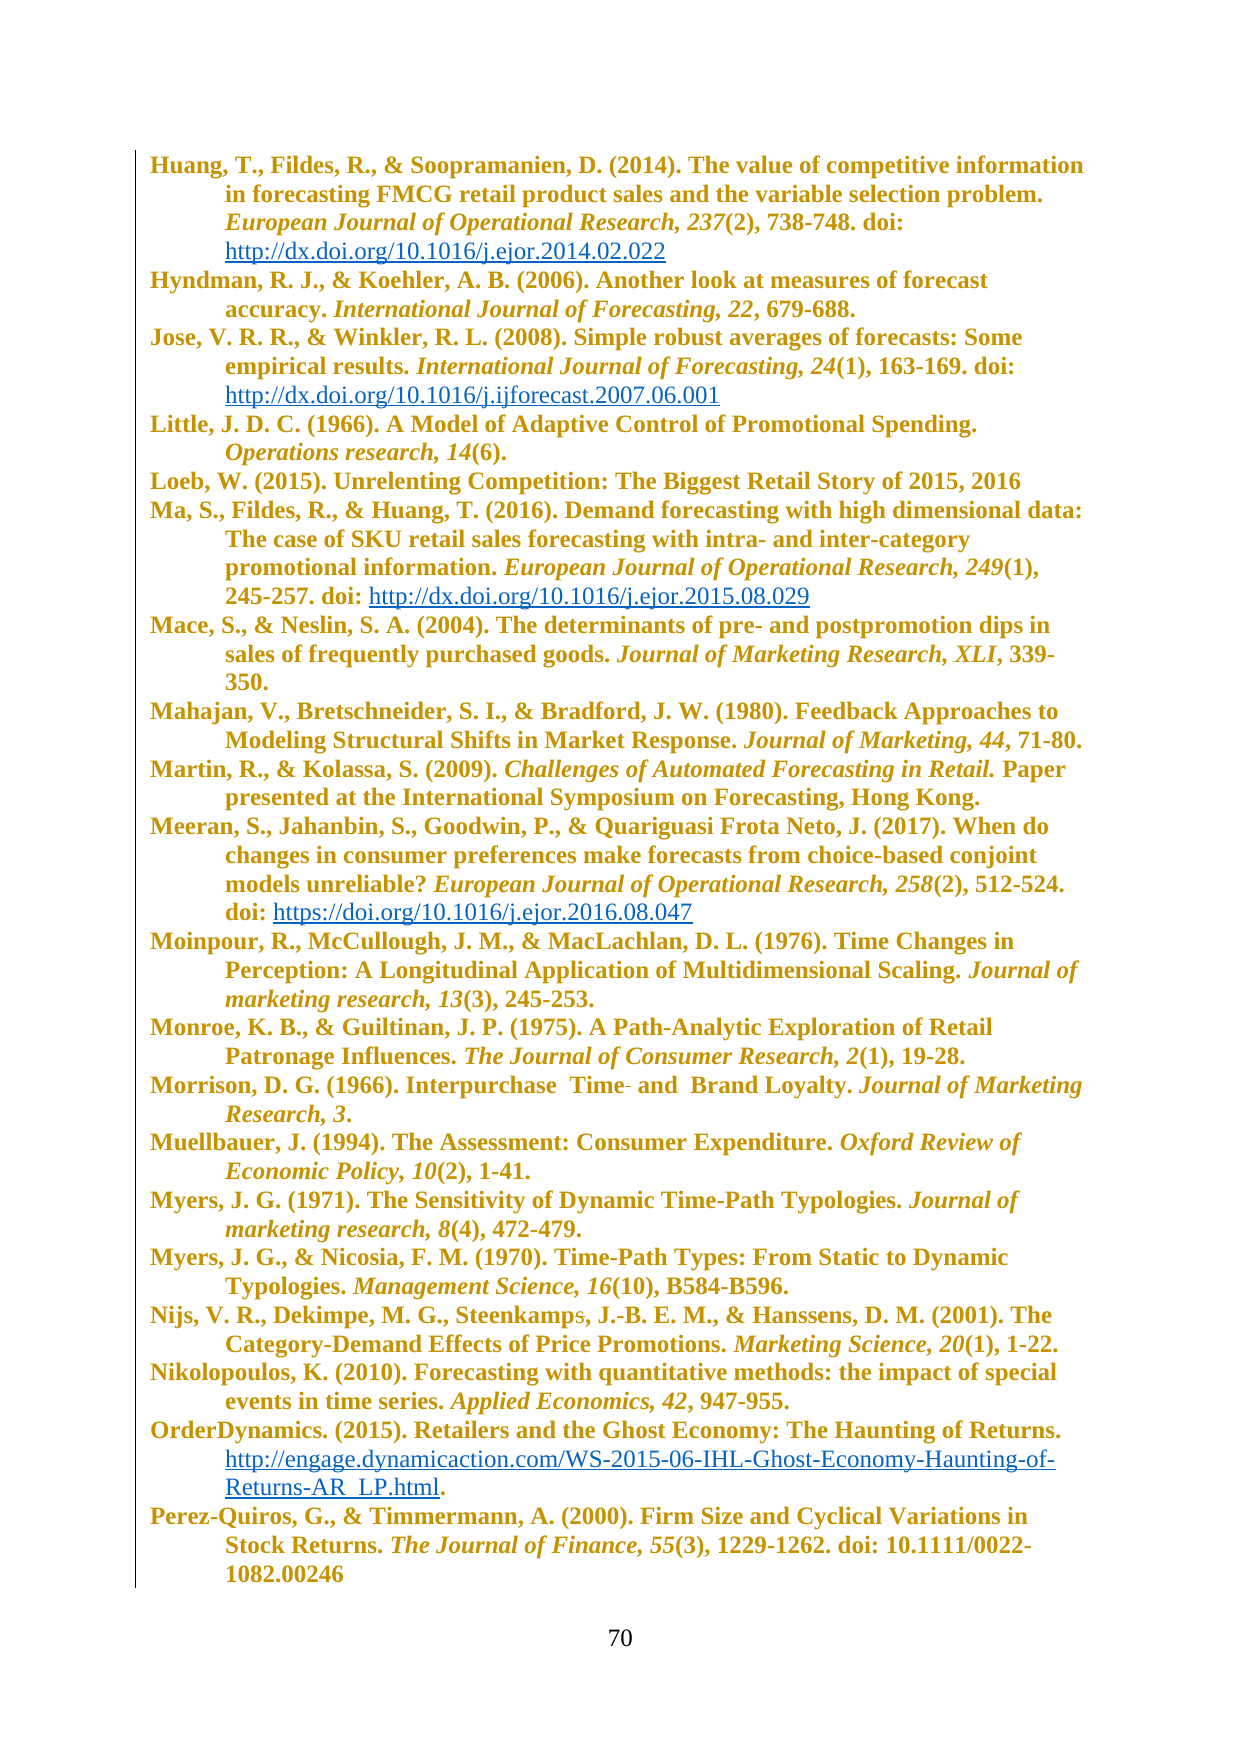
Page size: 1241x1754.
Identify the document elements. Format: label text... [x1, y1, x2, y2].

text Perez-Quiros, G., & Timmermann, A. (2000). Firm Size and Cyclical Variations in Stock Returns. The Journal of Finance, 55(3), 1229-1262. doi: 10.1111/0022-1082.00246 [150, 1501, 1090, 1587]
text Moinpour, R., McCullough, J. M., & MacLachlan, D. L. (1976). Time Changes in Perception: A Longitudinal Application of Multidimensional Scaling. Journal of marketing research, 13(3), 245-253. [150, 926, 1090, 1012]
text Monroe, K. B., & Guiltinan, J. P. (1975). A Path-Analytic Exploration of Retail Patronage Influences. The Journal of Consumer Research, 2(1), 19-28. [150, 1012, 1090, 1070]
text Ma, S., Fildes, R., & Huang, T. (2016). Demand forecasting with high dimensional data: The case of SKU retail sales forecasting with intra- and inter-category promotional information. European Journal of Operational Research, 249(1), 245-257. doi: http://dx.doi.org/10.1016/j.ejor.2015.08.029 [150, 495, 1090, 610]
text Mahajan, V., Bretschneider, S. I., & Bradford, J. W. (1980). Feedback Approaches to Modeling Structural Shifts in Market Response. Journal of Marketing, 44, 71-80. [150, 696, 1090, 754]
text Nikolopoulos, K. (2010). Forecasting with quantitative methods: the impact of special events in time series. Applied Economics, 42, 947-955. [150, 1357, 1090, 1415]
text Jose, V. R. R., & Winkler, R. L. (2008). Simple robust averages of forecasts: Some empirical results. International Journal of Forecasting, 24(1), 163-169. doi: http://dx.doi.org/10.1016/j.ijforecast.2007.06.001 [150, 322, 1090, 409]
text Nijs, V. R., Dekimpe, M. G., Steenkamp, J.-B. E. M., & Hanssens, D. M. (2001). The Category-Demand Effects of Price Promotions. Marketing Science, 20(1), 1-22. [150, 1300, 1090, 1357]
text Myers, J. G. (1971). The Sensitivity of Dynamic Time-Path Typologies. Journal of marketing research, 8(4), 472-479. [150, 1185, 1090, 1242]
text Hyndman, R. J., & Koehler, A. B. (2006). Another look at measures of forecast accuracy. International Journal of Forecasting, 22, 679-688. [150, 265, 1090, 322]
text OrderDynamics. (2015). Retailers and the Ghost Economy: The Haunting of Returns. http://engage.dynamicaction.com/WS-2015-06-IHL-Ghost-Economy-Haunting-of-Returns-AR_LP.html. [150, 1415, 1090, 1501]
text Mace, S., & Neslin, S. A. (2004). The determinants of pre- and postpromotion dips in sales of frequently purchased goods. Journal of Marketing Research, XLI, 339-350. [150, 610, 1090, 696]
text Loeb, W. (2015). Unrelenting Competition: The Biggest Retail Story of 2015, 2016 [150, 466, 1090, 495]
text Muellbauer, J. (1994). The Assessment: Consumer Expenditure. Oxford Review of Economic Policy, 10(2), 1-41. [150, 1127, 1090, 1185]
text Morrison, D. G. (1966). Interpurchase Time and Brand Loyalty. Journal of Marketing Research, 3. [150, 1070, 1090, 1127]
text Meeran, S., Jahanbin, S., Goodwin, P., & Quariguasi Frota Neto, J. (2017). When do changes in consumer preferences make forecasts from choice-based conjoint models unreliable? European Journal of Operational Research, 258(2), 512-524. doi: https://doi.org/10.1016/j.ejor.2016.08.047 [150, 811, 1090, 926]
text Myers, J. G., & Nicosia, F. M. (1970). Time-Path Types: From Static to Dynamic Typologies. Management Science, 16(10), B584-B596. [150, 1242, 1090, 1300]
text Martin, R., & Kolassa, S. (2009). Challenges of Automated Forecasting in Retail. Paper presented at the International Symposium on Forecasting, Hong Kong. [150, 754, 1090, 811]
text Huang, T., Fildes, R., & Soopramanien, D. (2014). The value of competitive information in forecasting FMCG retail product sales and the variable selection problem. European Journal of Operational Research, 237(2), 738-748. doi: http://dx.doi.org/10.1016/j.ejor.2014.02.022 [150, 150, 1090, 265]
text Little, J. D. C. (1966). A Model of Adaptive Control of Promotional Spending. Operations research, 14(6). [150, 409, 1090, 466]
